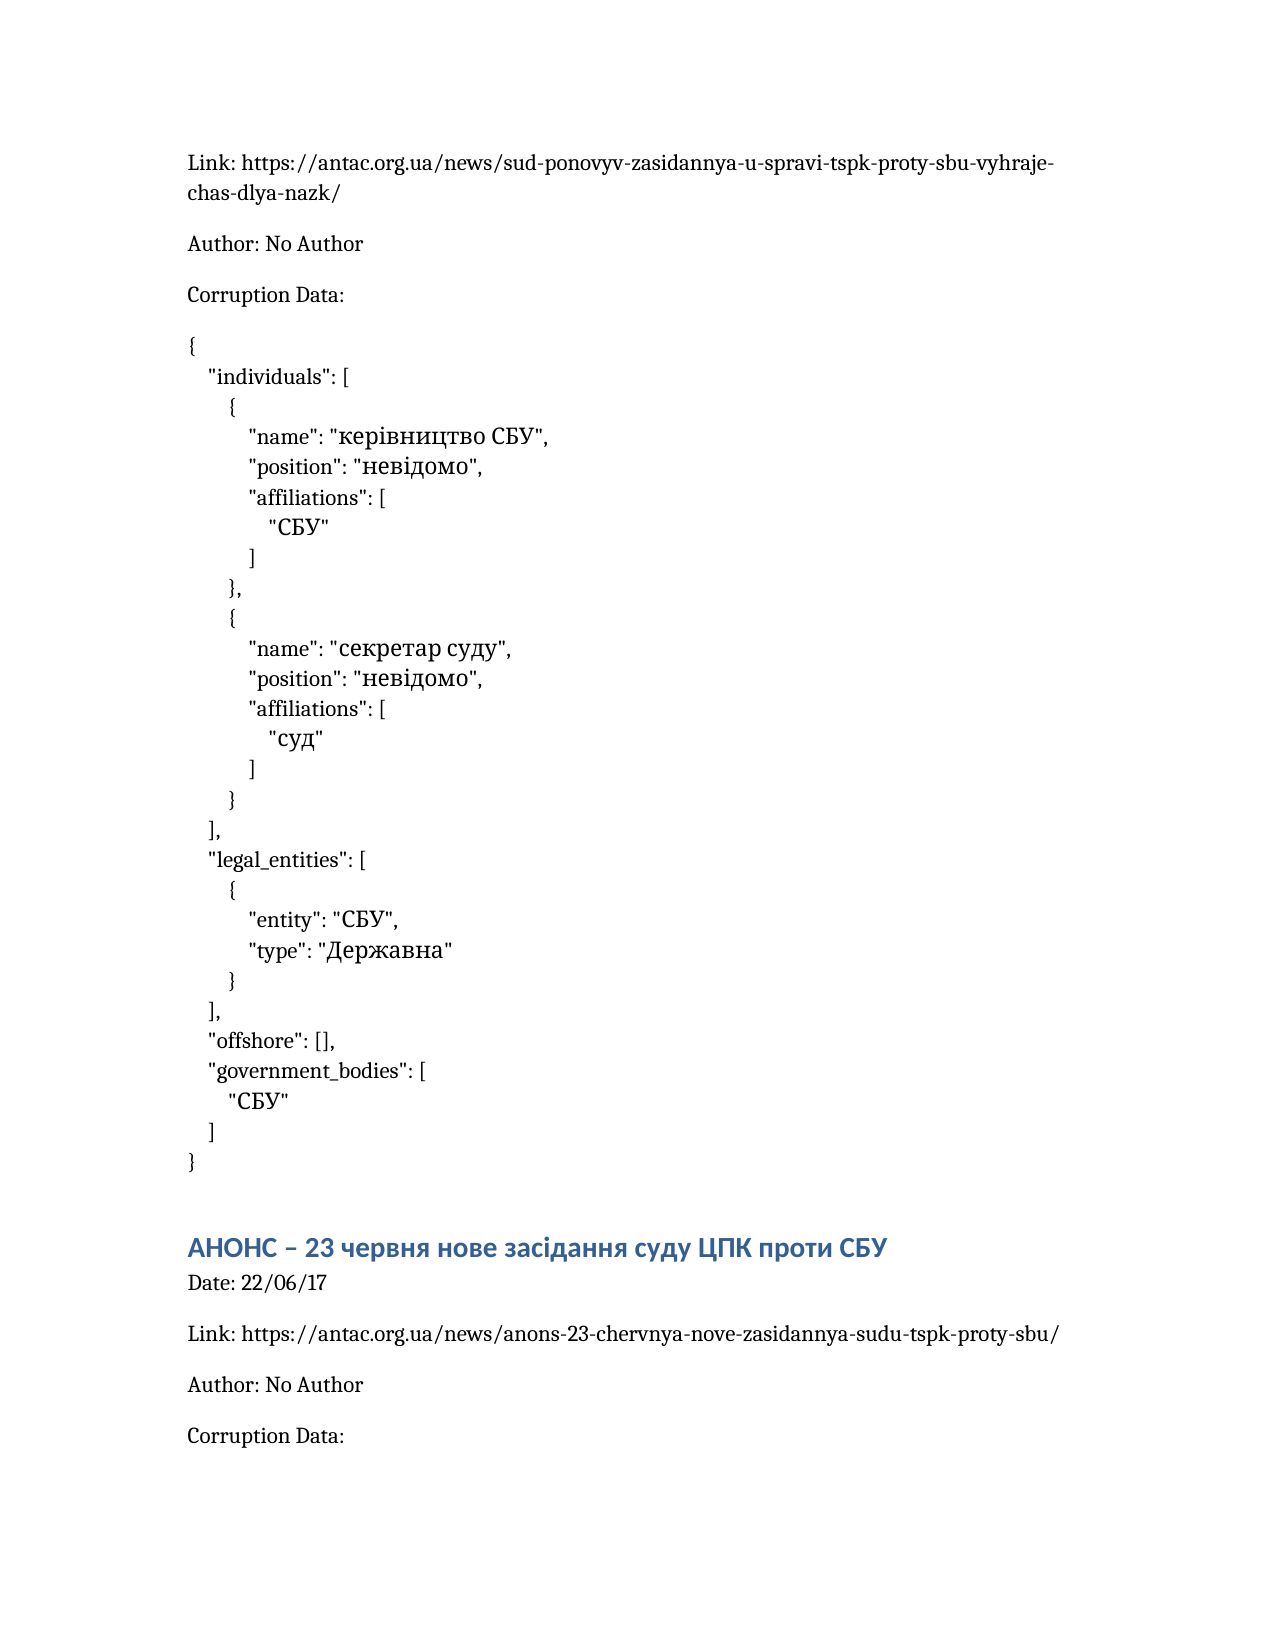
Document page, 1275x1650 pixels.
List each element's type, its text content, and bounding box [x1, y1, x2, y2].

text Corruption Data: [187, 1423, 1087, 1449]
text { "individuals": [ { "name": "керівництво СБУ", "position": "невідомо", "affiliations": [ "СБУ" ] }, { "name": "секретар суду", "position": "невідомо", "affiliations": [ "суд" ] } ], "legal_entities": [ { "entity": "СБУ", "type": "Державна" } ], "offshore": [], "government_bodies": [ "СБУ" ] } [187, 333, 1087, 1175]
subtitle АНОНС – 23 червня нове засідання суду ЦПК проти СБУ [187, 1229, 1087, 1265]
text Author: No Author [187, 1372, 1087, 1398]
text Link: https://antac.org.ua/news/anons-23-chervnya-nove-zasidannya-sudu-tspk-proty-sbu/ [187, 1321, 1087, 1347]
text Link: https://antac.org.ua/news/sud-ponovyv-zasidannya-u-spravi-tspk-proty-sbu-vyhraje-chas-dlya-nazk/ [187, 150, 1087, 207]
text Date: 22/06/17 [187, 1270, 1087, 1296]
text Corruption Data: [187, 282, 1087, 309]
text Author: No Author [187, 231, 1087, 258]
